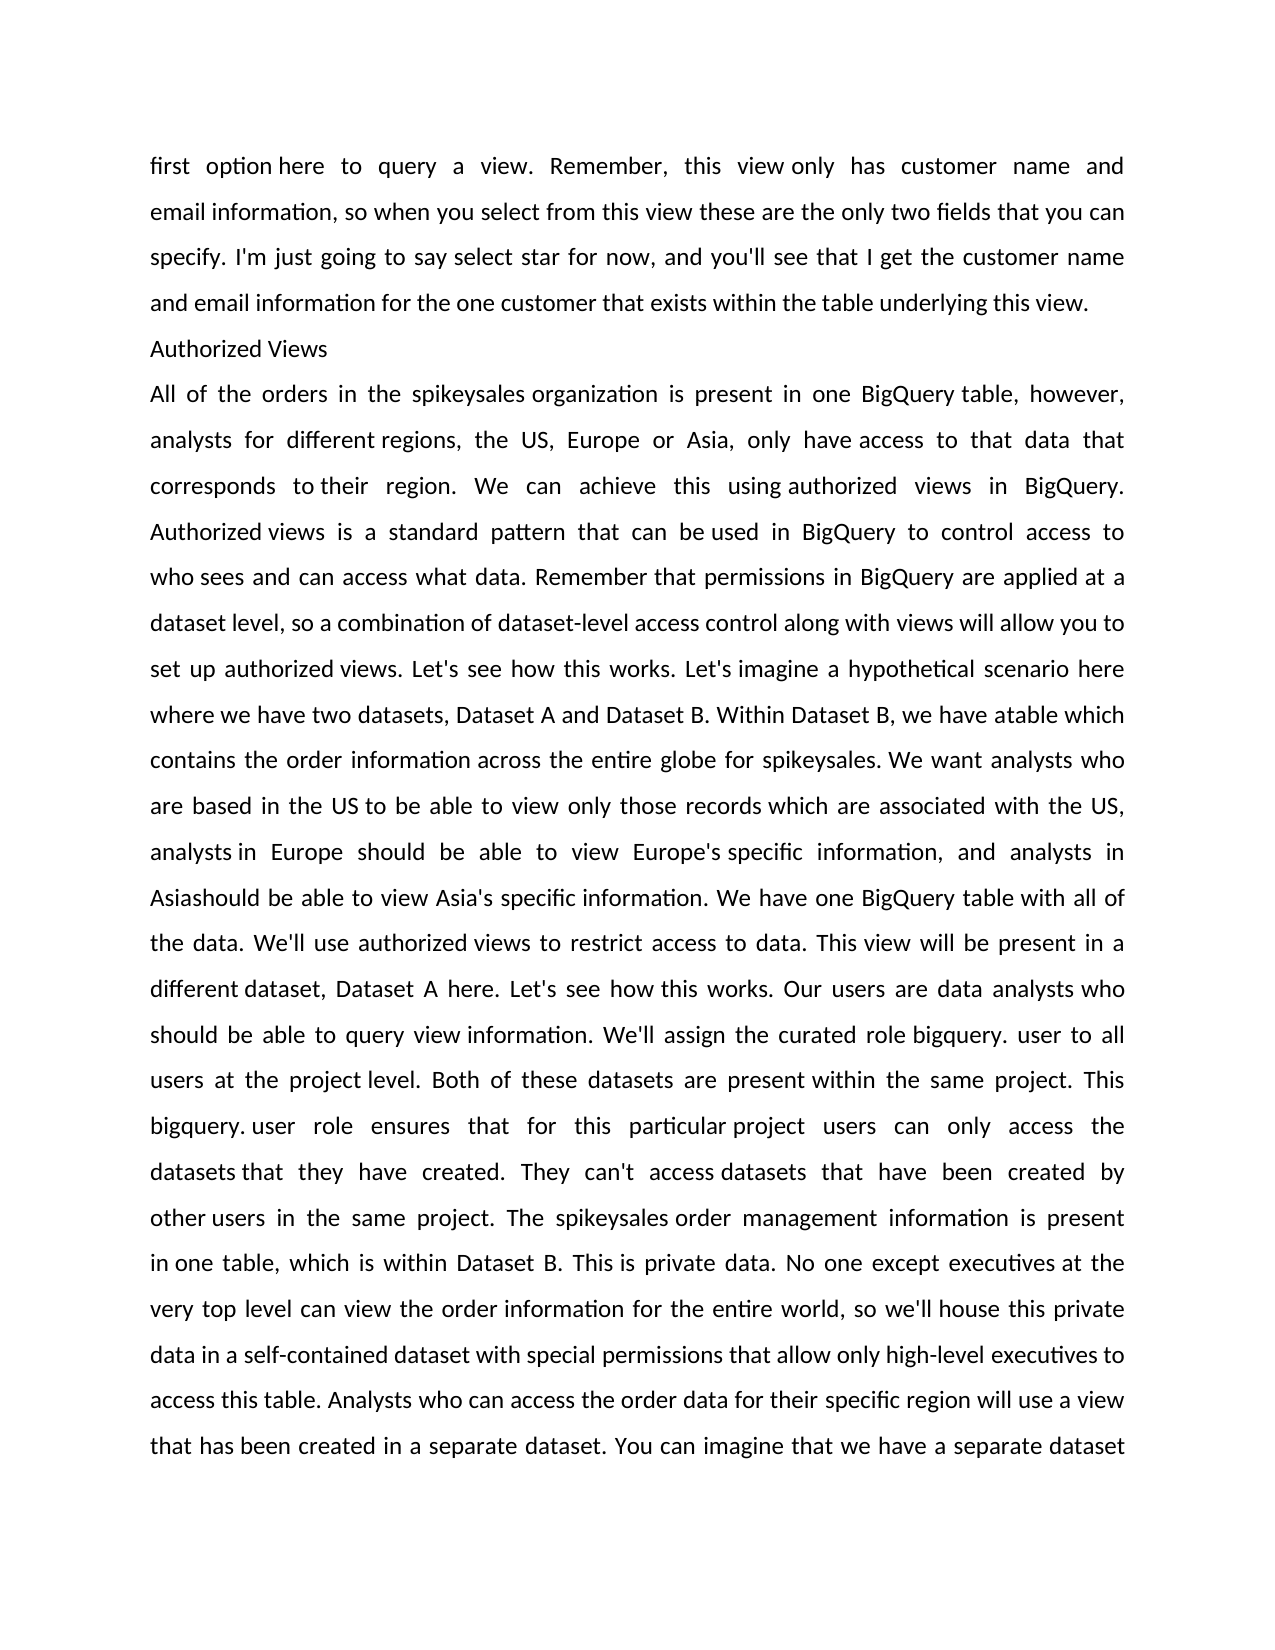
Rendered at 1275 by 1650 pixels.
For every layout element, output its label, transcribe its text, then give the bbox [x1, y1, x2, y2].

text Authorized Views [150, 333, 1125, 363]
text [150, 150, 1125, 318]
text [150, 379, 1125, 1461]
